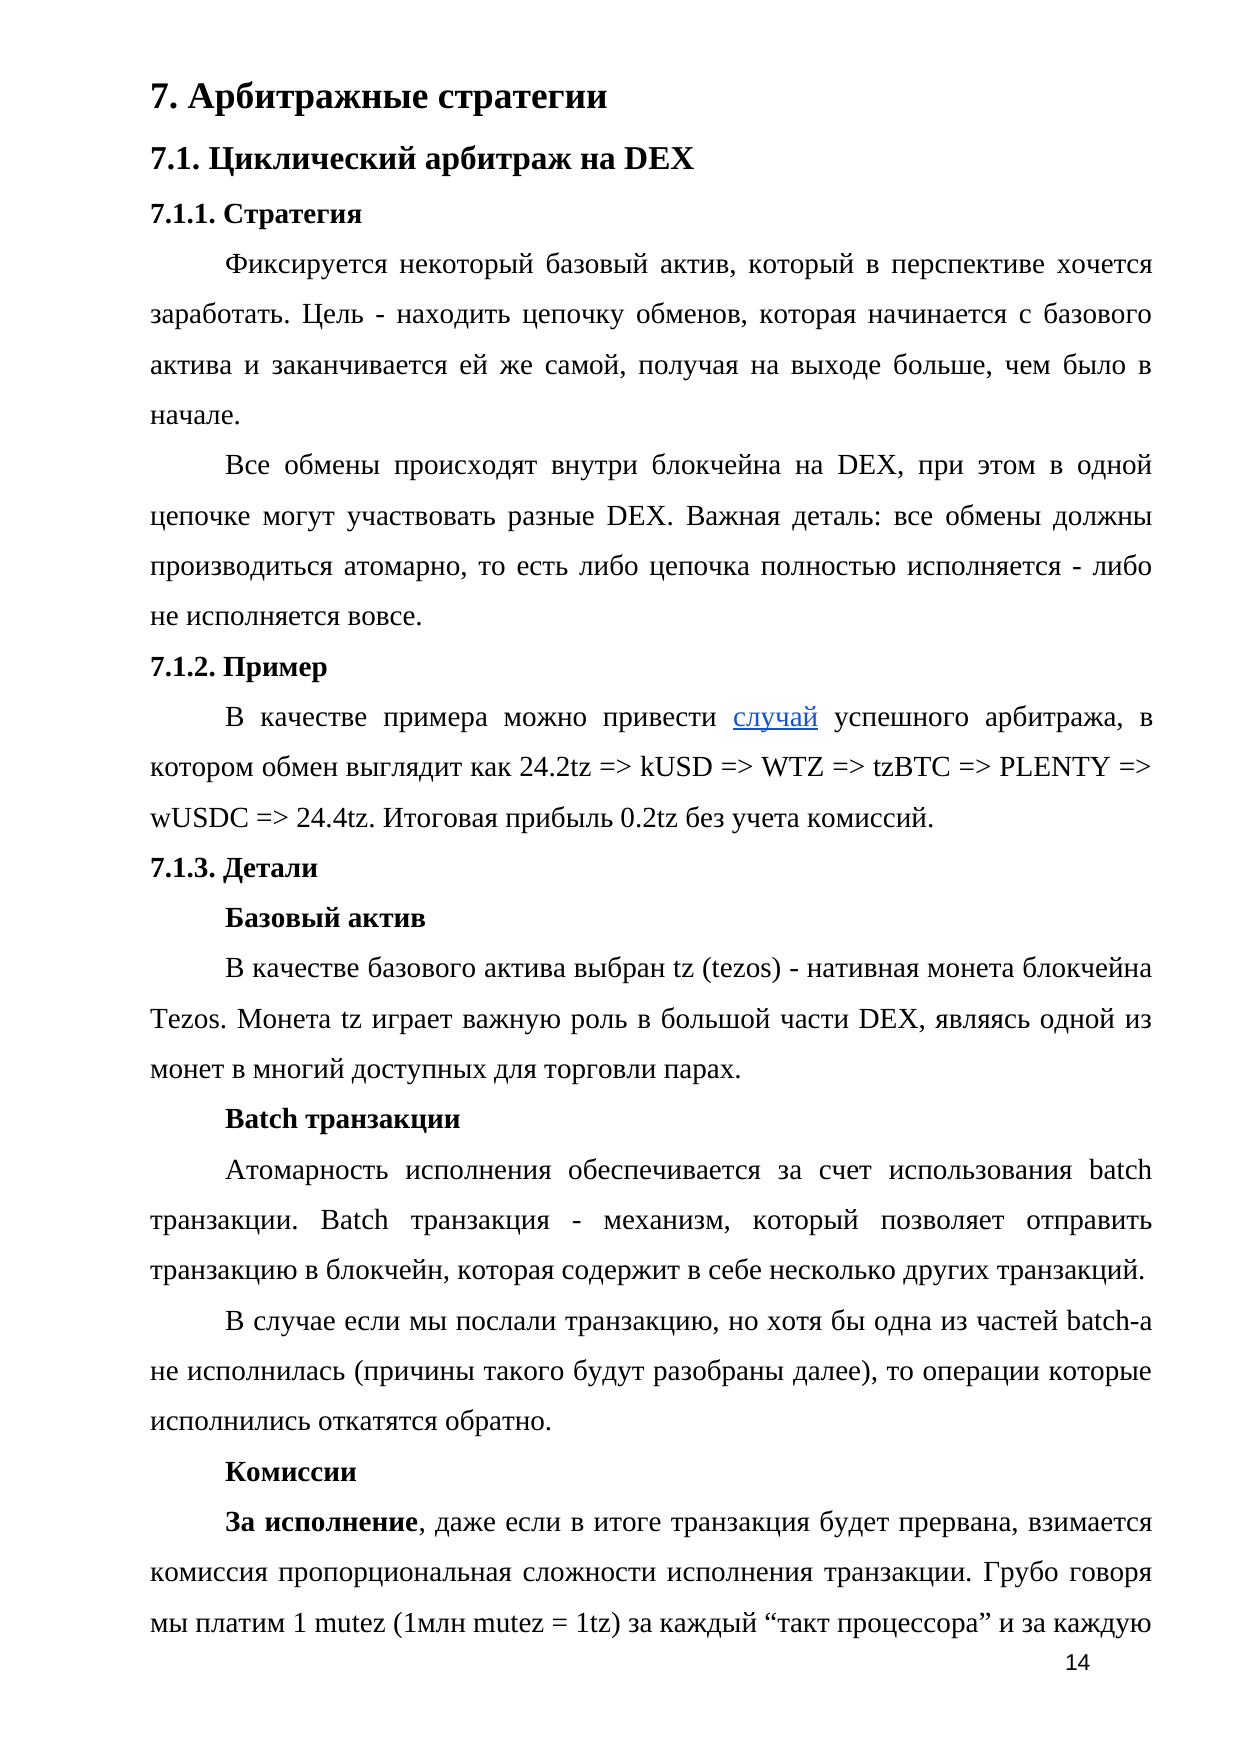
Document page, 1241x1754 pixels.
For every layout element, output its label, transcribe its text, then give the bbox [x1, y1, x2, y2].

text 7.1.2. Пример [150, 649, 1153, 682]
text Все обмены происходят внутри блокчейна на DEX, при этом в одной цепочке могут участвовать разные DEX. Важная деталь: все обмены должны производиться атомарно, то есть либо цепочка полностью исполняется - либо не исполняется вовсе. [150, 447, 1153, 632]
text В качестве базового актива выбран tz (tezos) - нативная монета блокчейна Tezos. Монета tz играет важную роль в большой части DEX, являясь одной из монет в многий доступных для торговли парах. [150, 951, 1153, 1085]
text 7.1.3. Детали [150, 850, 1153, 883]
text Комиссии [150, 1454, 1153, 1487]
text В случае если мы послали транзакцию, но хотя бы одна из частей batch-а не исполнилась (причины такого будут разобраны далее), то операции которые исполнились откатятся обратно. [150, 1303, 1153, 1437]
text В качестве примера можно привести случай успешного арбитража, в котором обмен выглядит как 24.2tz => kUSD => WTZ => tzBTC => PLENTY => wUSDC => 24.4tz. Итоговая прибыль 0.2tz без учета комиссий. [150, 699, 1153, 833]
text Атомарность исполнения обеспечивается за счет использования batch транзакции. Batch транзакция - механизм, который позволяет отправить транзакцию в блокчейн, которая содержит в себе несколько других транзакций. [150, 1152, 1153, 1286]
text Фиксируется некоторый базовый актив, который в перспективе хочется заработать. Цель - находить цепочку обменов, которая начинается с базового актива и заканчивается ей же самой, получая на выходе больше, чем было в начале. [150, 246, 1153, 431]
text 7.1. Циклический арбитраж на DEX [150, 138, 1153, 177]
text Базовый актив [150, 900, 1153, 934]
text 7. Арбитражные стратегии [150, 74, 1153, 117]
text 7.1.1. Стратегия [150, 196, 1153, 229]
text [150, 1504, 1153, 1638]
text Batch транзакции [150, 1102, 1153, 1135]
